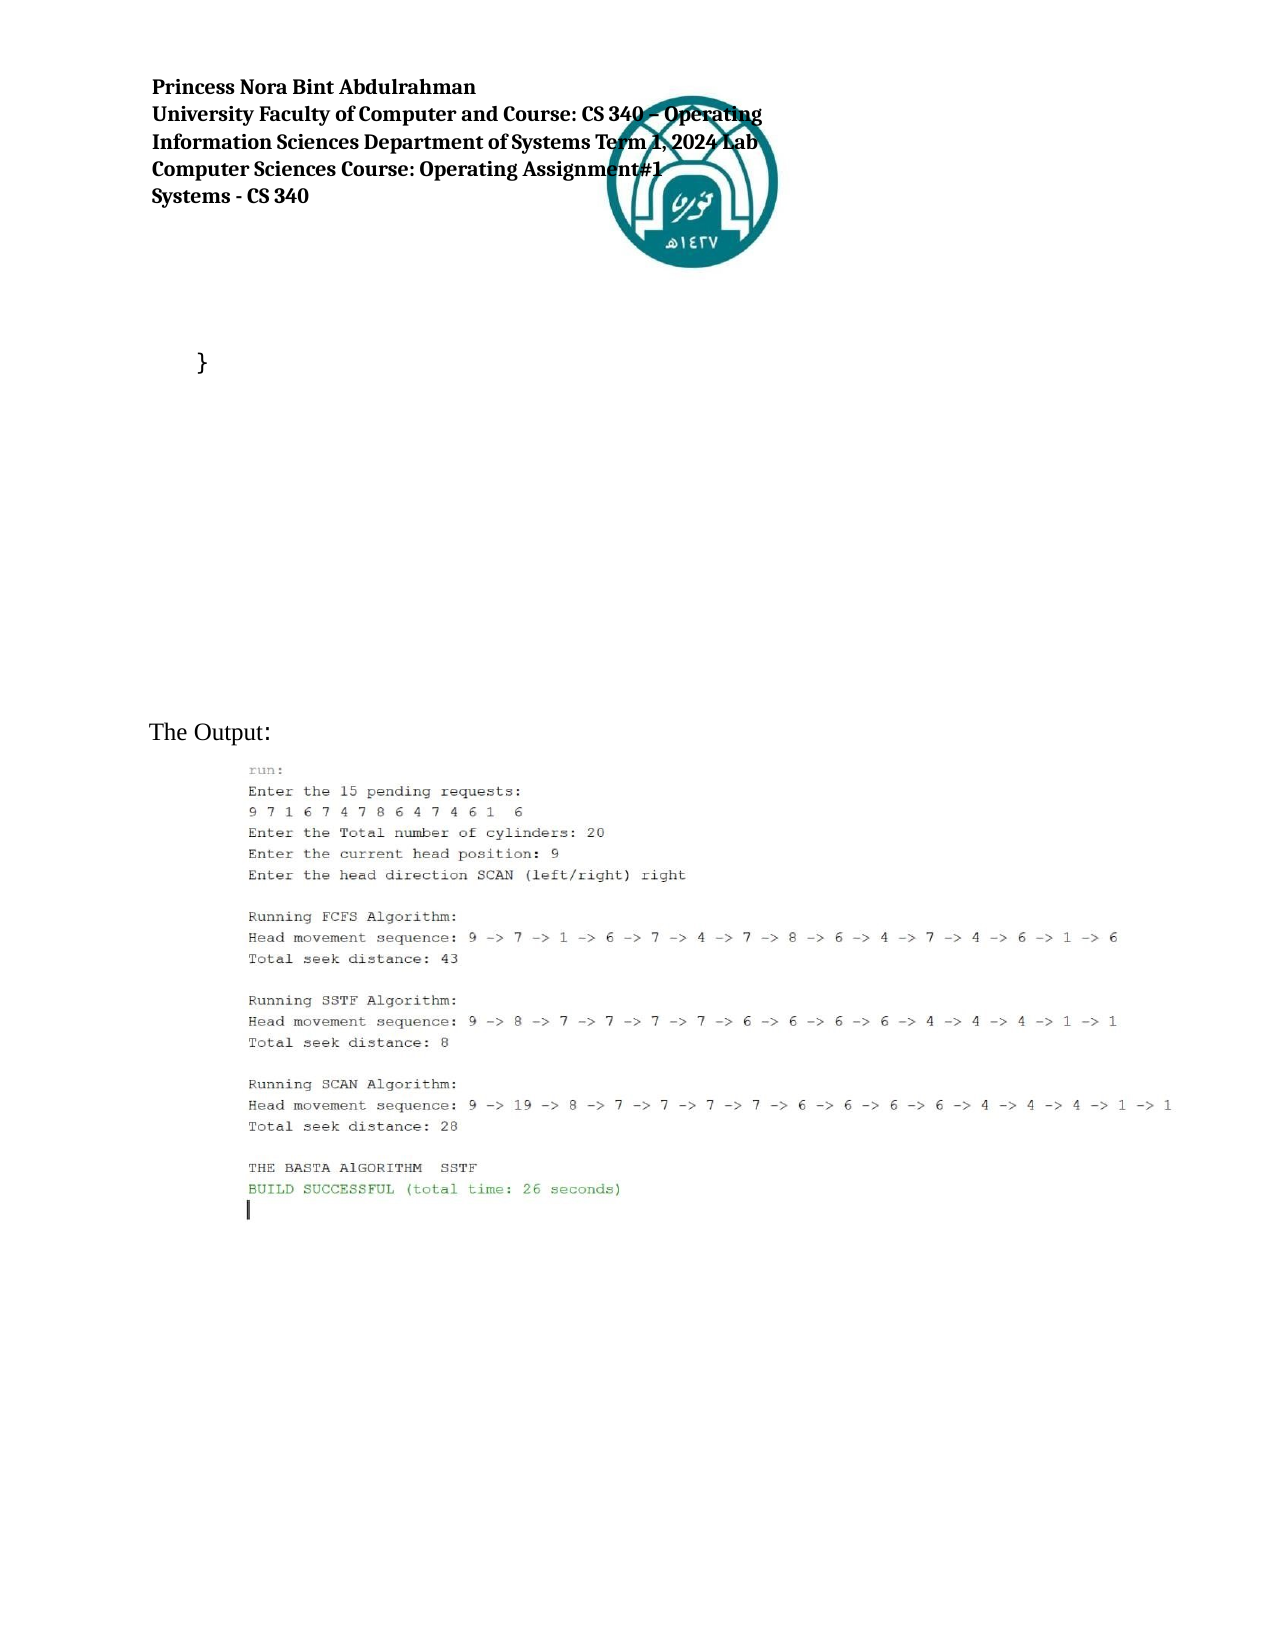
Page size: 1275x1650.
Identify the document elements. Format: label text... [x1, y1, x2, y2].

picture [230, 764, 1205, 1226]
picture [585, 75, 799, 289]
text The Output: [148, 717, 1205, 746]
text } [195, 349, 942, 375]
